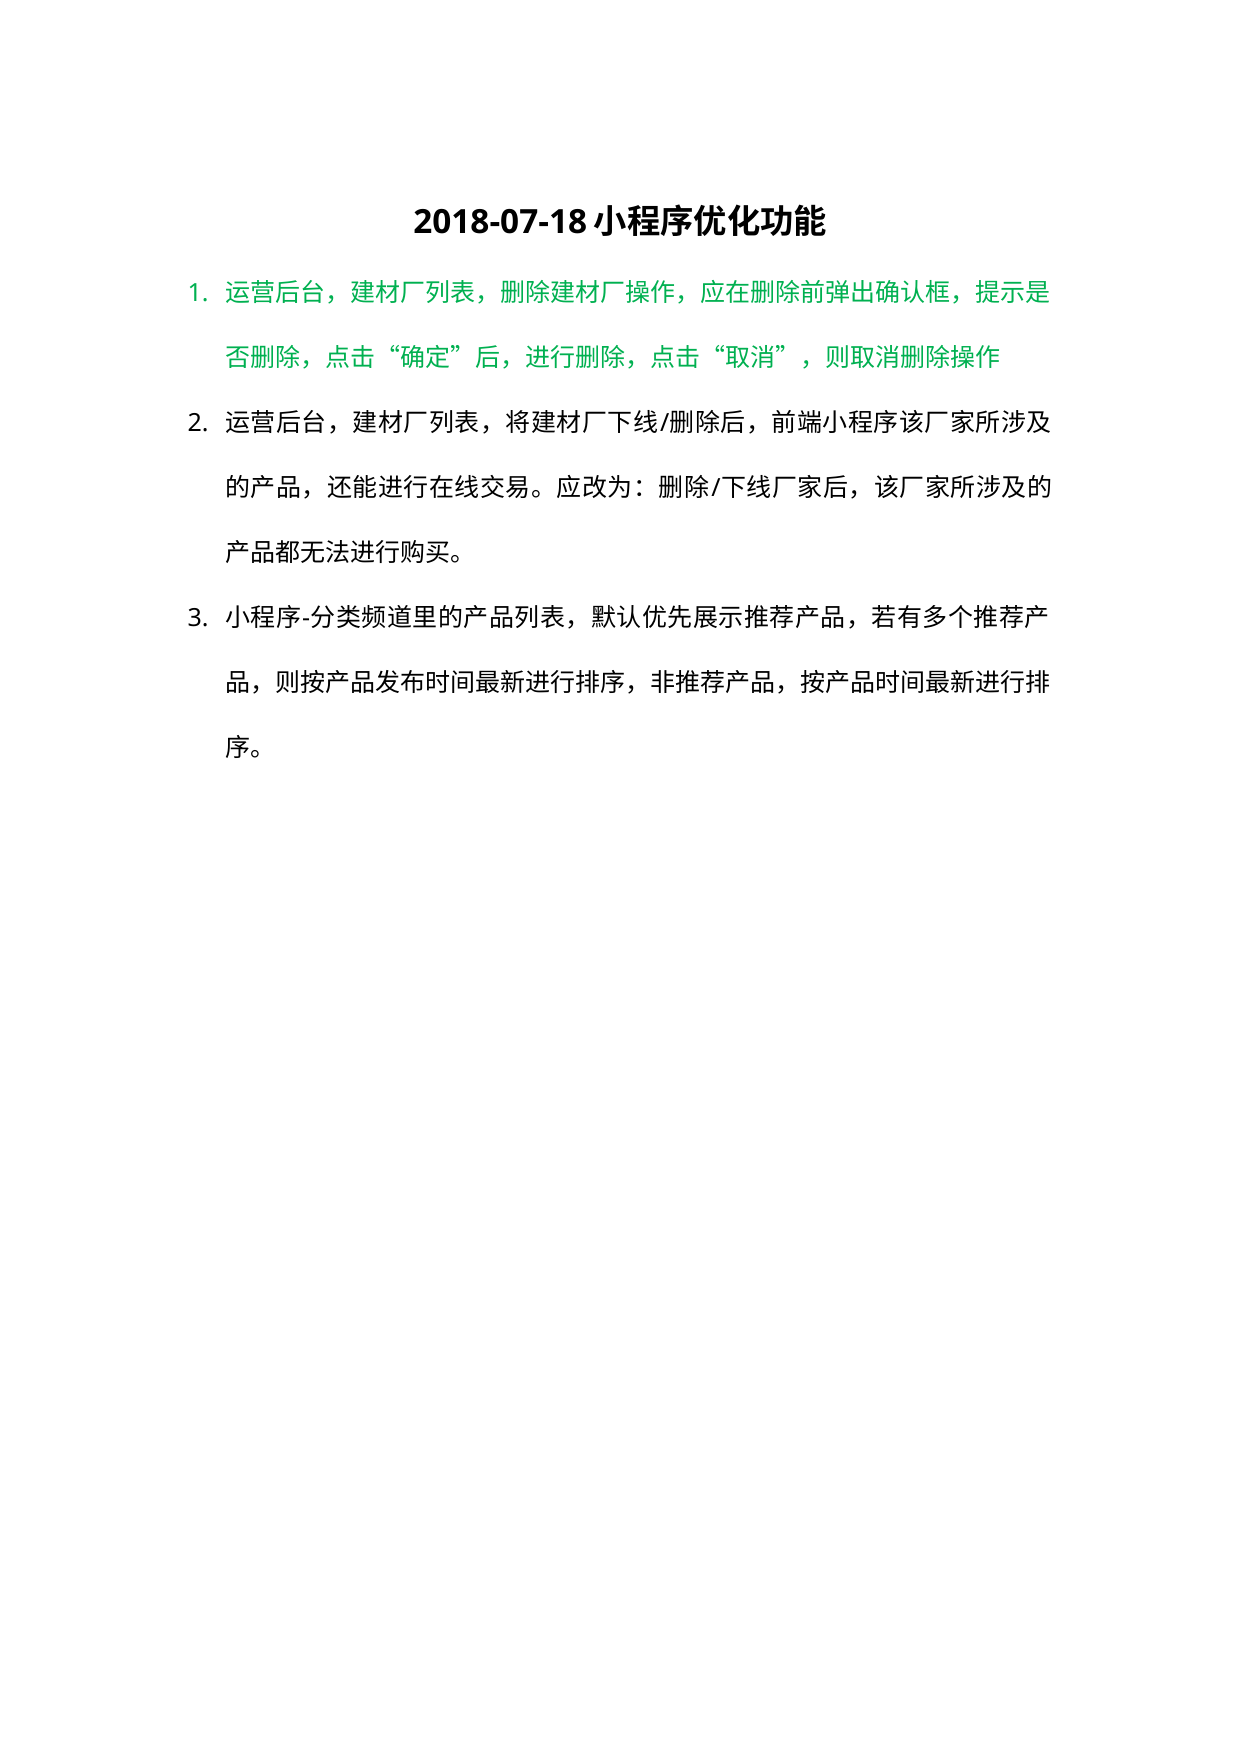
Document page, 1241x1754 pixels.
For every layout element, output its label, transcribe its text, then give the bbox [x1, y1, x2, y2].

list 运营后台，建材厂列表，将建材厂下线/删除后，前端小程序该厂家所涉及的产品，还能进行在线交易。应改为：删除/下线厂家后，该厂家所涉及的产品都无法进行购买。 [187, 388, 1053, 583]
list 小程序-分类频道里的产品列表，默认优先展示推荐产品，若有多个推荐产品，则按产品发布时间最新进行排序，非推荐产品，按产品时间最新进行排序。 [187, 583, 1053, 778]
title 2018-07-18小程序优化功能 [187, 187, 1053, 252]
list 运营后台，建材厂列表，删除建材厂操作，应在删除前弹出确认框，提示是否删除，点击“确定”后，进行删除，点击“取消”，则取消删除操作 [187, 258, 1053, 388]
